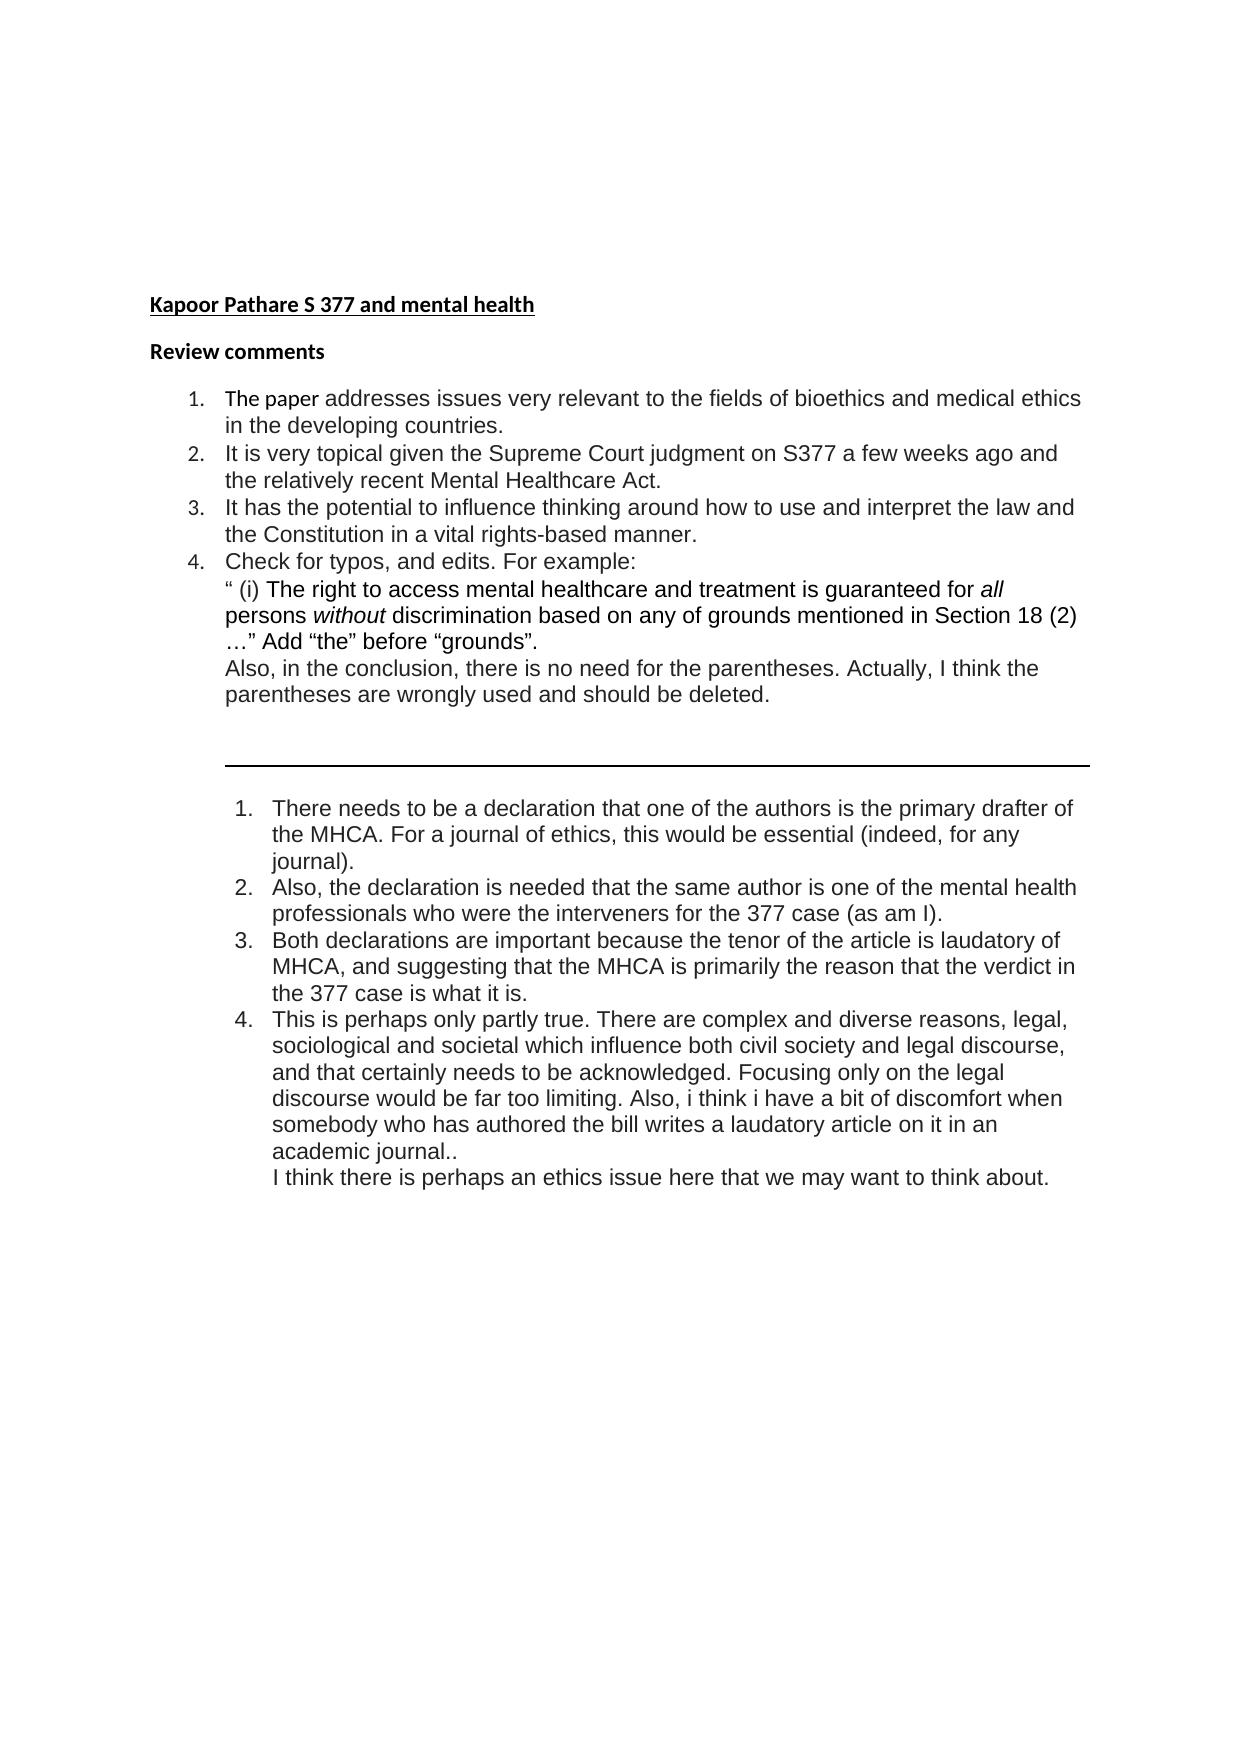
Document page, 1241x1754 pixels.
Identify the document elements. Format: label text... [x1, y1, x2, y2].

list Also, the declaration is needed that the same author is one of the mental health professionals who were the interveners for the 377 case (as am I). [234, 874, 1090, 927]
list It has the potential to influence thinking around how to use and interpret the law and the Constitution in a vital rights-based manner. [187, 493, 1090, 547]
list There needs to be a declaration that one of the authors is the primary drafter of the MHCA. For a journal of ethics, this would be essential (indeed, for any journal). [234, 795, 1090, 874]
text Review comments [150, 337, 1090, 366]
text Kapoor Pathare S 377 and mental health [150, 291, 1090, 319]
list Check for typos, and edits. For example: [187, 547, 1090, 576]
list “ (i) The right to access mental healthcare and treatment is guaranteed for all persons without discrimination based on any of grounds mentioned in Section 18 (2)…” Add “the” before “grounds”. Also, in the conclusion, there is no need for the parentheses. Actually, I think the parentheses are wrongly used and should be deleted. [225, 576, 1090, 707]
list This is perhaps only partly true. There are complex and diverse reasons, legal, sociological and societal which influence both civil society and legal discourse, and that certainly needs to be acknowledged. Focusing only on the legal discourse would be far too limiting. Also, i think i have a bit of discomfort when somebody who has authored the bill writes a laudatory article on it in an academic journal.. [234, 1006, 1090, 1164]
list Both declarations are important because the tenor of the article is laudatory of MHCA, and suggesting that the MHCA is primarily the reason that the verdict in the 377 case is what it is. [234, 927, 1090, 1006]
list It is very topical given the Supreme Court judgment on S377 a few weeks ago and the relatively recent Mental Healthcare Act. [187, 439, 1090, 493]
list The paper addresses issues very relevant to the fields of bioethics and medical ethics in the developing countries. [187, 384, 1090, 439]
text I think there is perhaps an ethics issue here that we may want to think about. [234, 1164, 1090, 1190]
